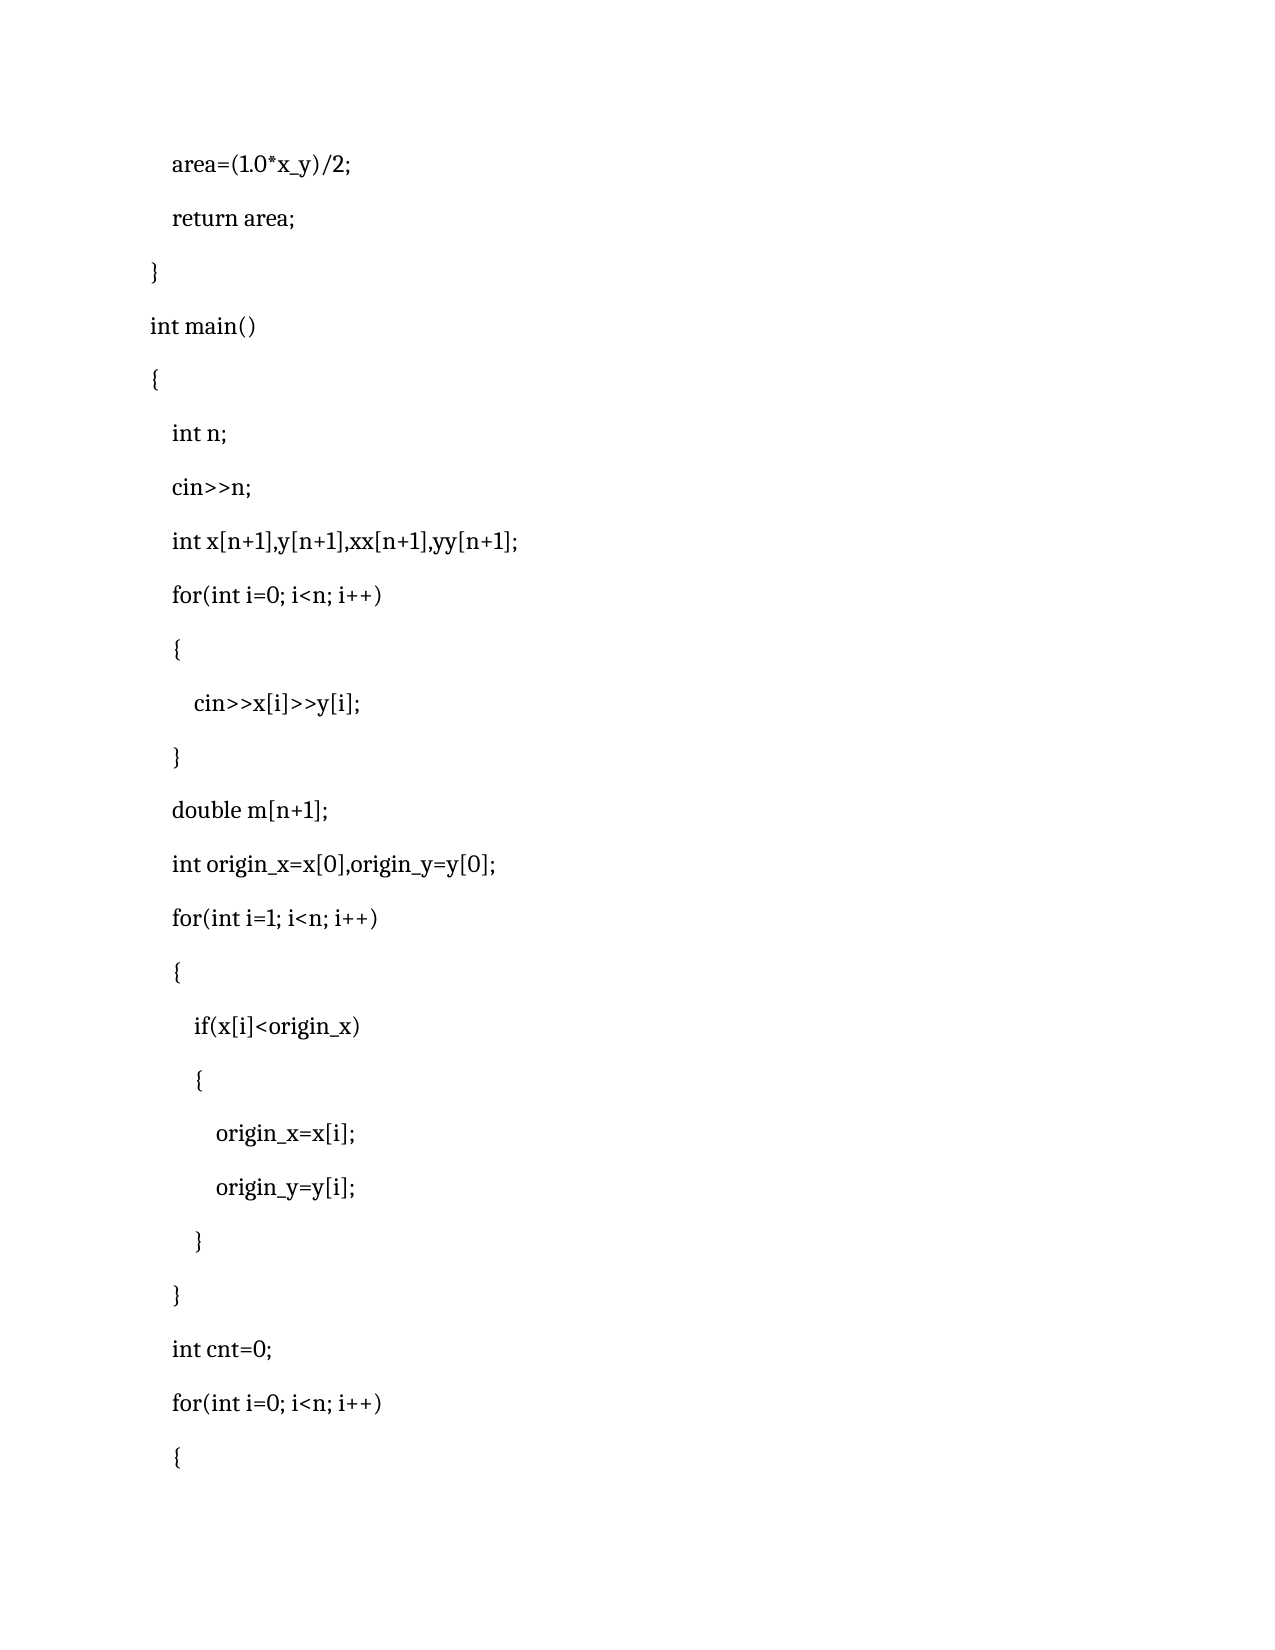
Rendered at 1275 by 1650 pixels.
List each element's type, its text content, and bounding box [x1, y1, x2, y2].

text origin_y=y[i]; [150, 1173, 1125, 1202]
text return area; [150, 204, 1125, 233]
text cin>>n; [150, 473, 1125, 502]
text int x[n+1],y[n+1],xx[n+1],yy[n+1]; [150, 527, 1125, 556]
text cin>>x[i]>>y[i]; [150, 688, 1125, 717]
text { [150, 635, 1125, 663]
text area=(1.0*x_y)/2; [150, 150, 1125, 179]
text { [150, 958, 1125, 987]
text } [150, 1281, 1125, 1310]
text { [150, 1442, 1125, 1471]
text for(int i=0; i<n; i++) [150, 581, 1125, 609]
text if(x[i]<origin_x) [150, 1012, 1125, 1040]
text int main() [150, 312, 1125, 340]
text for(int i=0; i<n; i++) [150, 1389, 1125, 1417]
text for(int i=1; i<n; i++) [150, 904, 1125, 933]
text } [150, 742, 1125, 771]
text { [150, 1066, 1125, 1094]
text int origin_x=x[0],origin_y=y[0]; [150, 850, 1125, 879]
text double m[n+1]; [150, 796, 1125, 825]
text } [150, 1227, 1125, 1256]
text int n; [150, 419, 1125, 448]
text int cnt=0; [150, 1335, 1125, 1363]
text origin_x=x[i]; [150, 1119, 1125, 1148]
text { [150, 365, 1125, 394]
text } [150, 258, 1125, 286]
